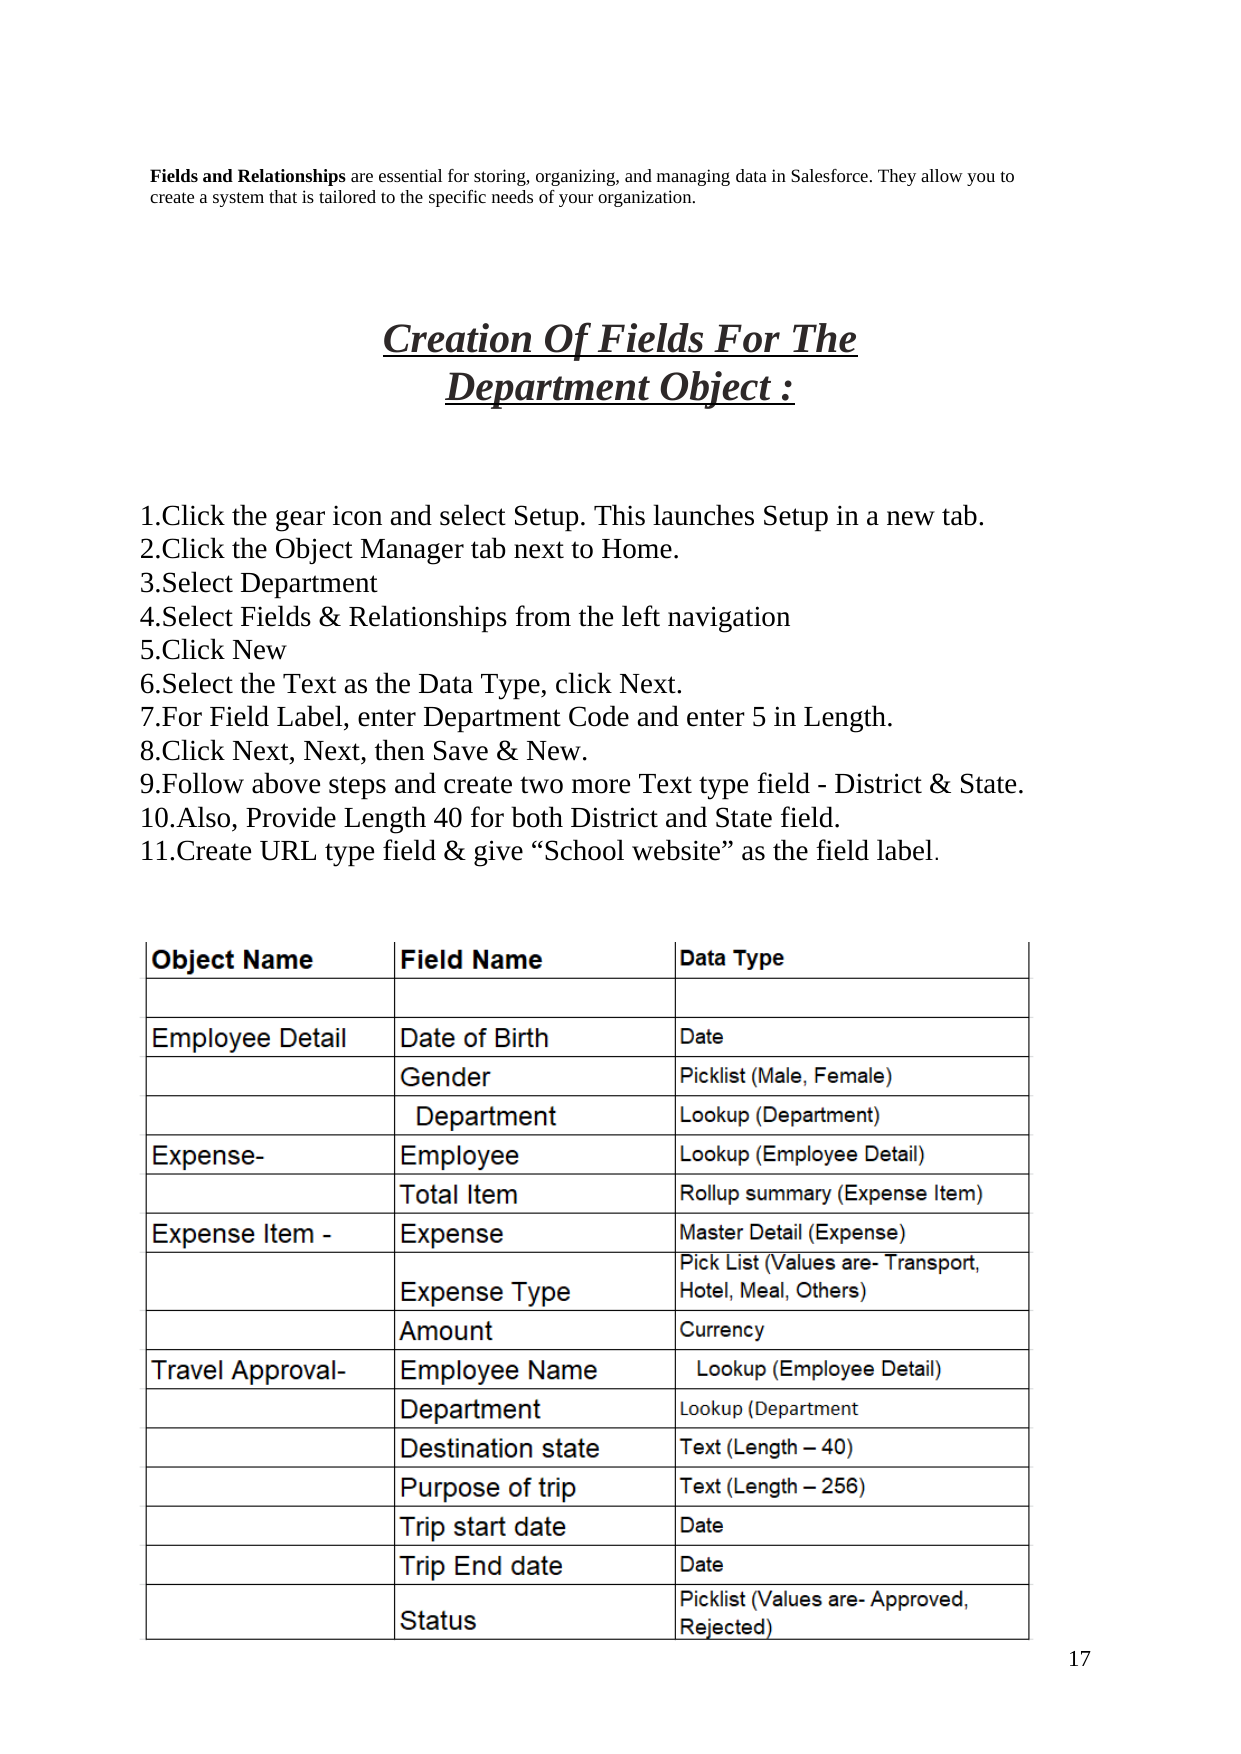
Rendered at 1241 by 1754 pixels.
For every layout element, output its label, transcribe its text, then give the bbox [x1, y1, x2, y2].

text Fields and Relationships are essential for storing, organizing, and managing data in Salesforce. They allow you to create a system that is tailored to the specific needs of your organization. [150, 164, 1055, 208]
picture [139, 942, 1034, 1641]
text 1.Click the gear icon and select Setup. This launches Setup in a new tab. 2.Click the Object Manager tab next to Home. 3.Select Department 4.Select Fields & Relationships from the left navigation 5.Click New 6.Select the Text as the Data Type, click Next. 7.For Field Label, enter Department Code and enter 5 in Length. 8.Click Next, Next, then Save & New. 9.Follow above steps and create two more Text type field - District & State. 10.Also, Provide Length 40 for both District and State field. 11.Create URL type field & give “School website” as the field label. [139, 498, 1103, 867]
subtitle Creation Of Fields For The Department Object : [299, 314, 941, 409]
